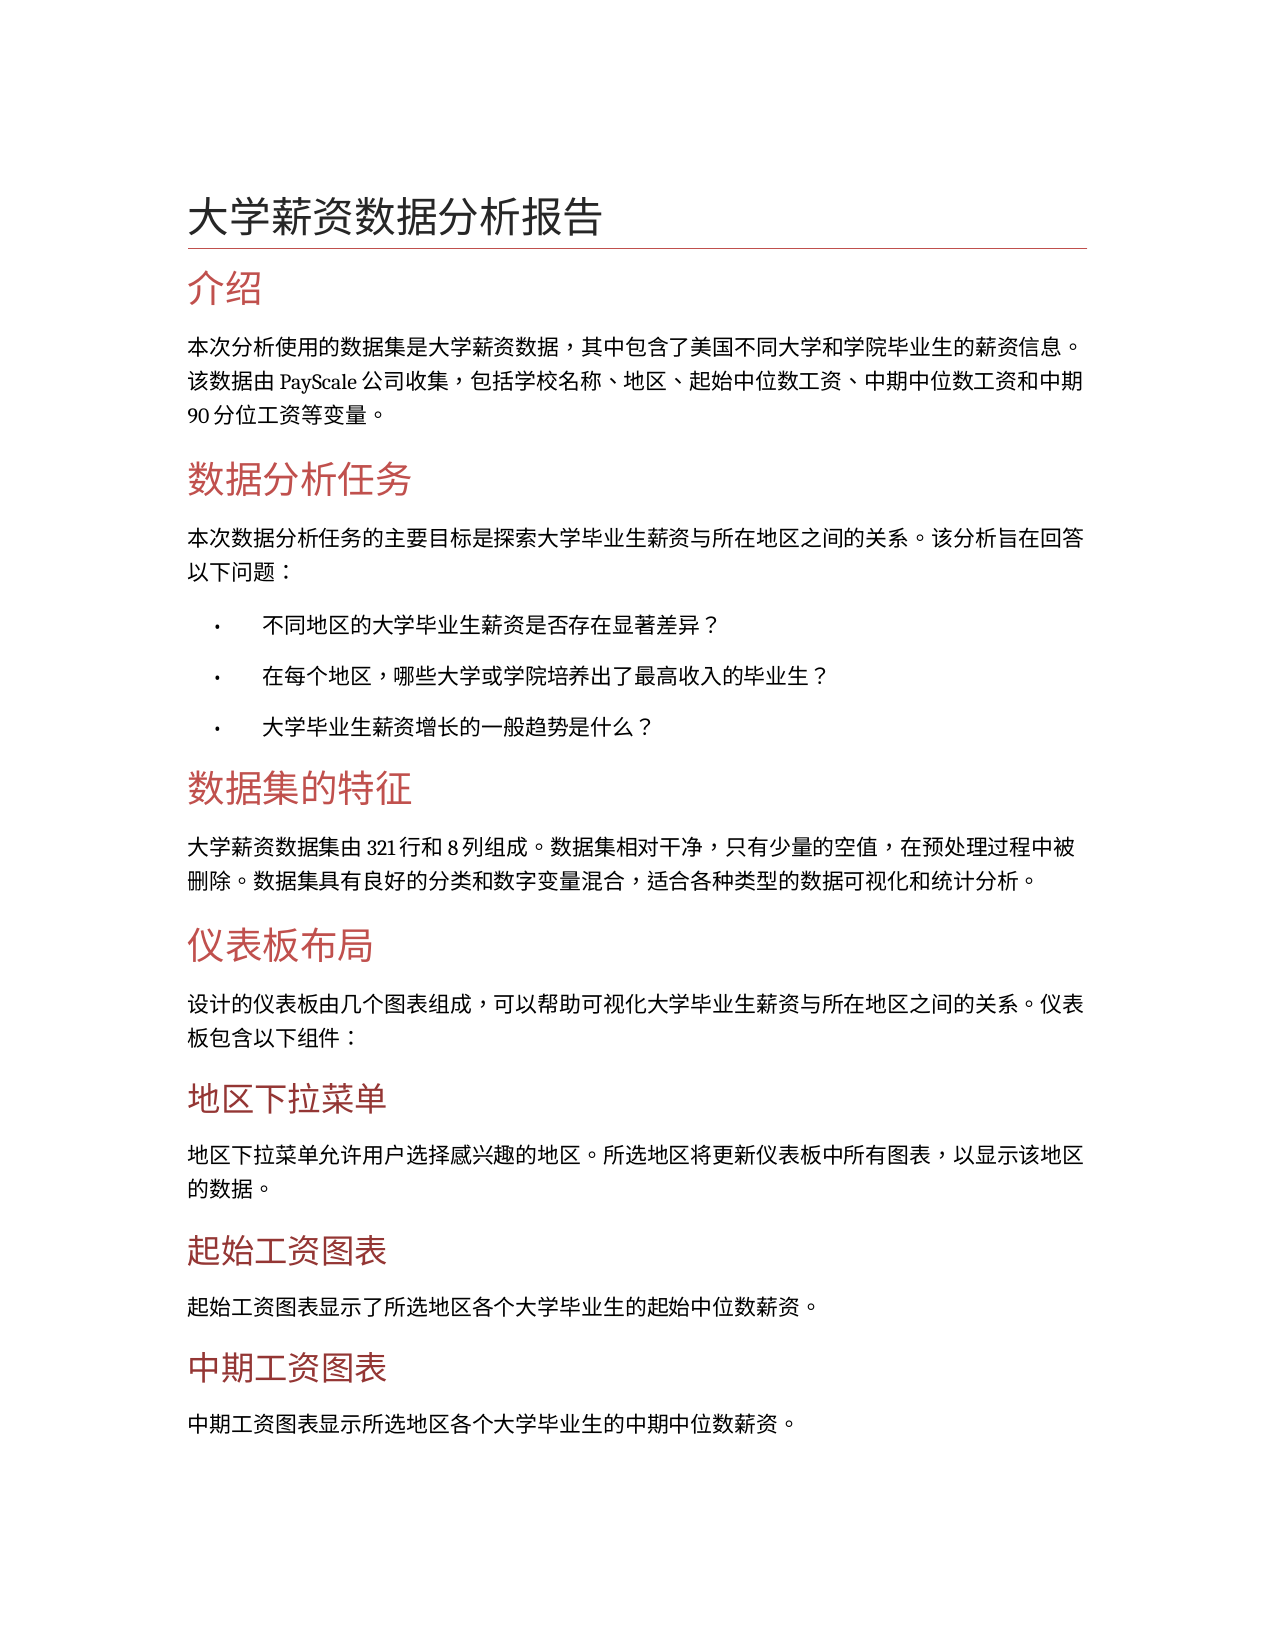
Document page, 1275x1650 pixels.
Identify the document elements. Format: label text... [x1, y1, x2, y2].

text 设计的仪表板由几个图表组成，可以帮助可视化大学毕业生薪资与所在地区之间的关系。仪表板包含以下组件： [187, 989, 1087, 1053]
text 中期工资图表显示所选地区各个大学毕业生的中期中位数薪资。 [187, 1409, 1087, 1438]
subtitle 数据集的特征 [187, 762, 1087, 813]
text 大学薪资数据集由321行和8列组成。数据集相对干净，只有少量的空值，在预处理过程中被删除。数据集具有良好的分类和数字变量混合，适合各种类型的数据可视化和统计分析。 [187, 832, 1087, 896]
subtitle 大学薪资数据分析报告 [187, 187, 1087, 249]
text 地区下拉菜单允许用户选择感兴趣的地区。所选地区将更新仪表板中所有图表，以显示该地区的数据。 [187, 1140, 1087, 1204]
subtitle 仪表板布局 [187, 919, 1087, 970]
text 起始工资图表显示了所选地区各个大学毕业生的起始中位数薪资。 [187, 1292, 1087, 1321]
subtitle 起始工资图表 [187, 1227, 1087, 1273]
list 在每个地区，哪些大学或学院培养出了最高收入的毕业生？ [212, 661, 1087, 691]
subtitle 中期工资图表 [187, 1344, 1087, 1390]
text 本次分析使用的数据集是大学薪资数据，其中包含了美国不同大学和学院毕业生的薪资信息。该数据由PayScale公司收集，包括学校名称、地区、起始中位数工资、中期中位数工资和中期90分位工资等变量。 [187, 332, 1087, 430]
list 不同地区的大学毕业生薪资是否存在显著差异？ [212, 610, 1087, 640]
list 大学毕业生薪资增长的一般趋势是什么？ [212, 712, 1087, 741]
subtitle 介绍 [187, 262, 1087, 313]
subtitle 地区下拉菜单 [187, 1076, 1087, 1122]
subtitle 数据分析任务 [187, 453, 1087, 504]
text 本次数据分析任务的主要目标是探索大学毕业生薪资与所在地区之间的关系。该分析旨在回答以下问题： [187, 523, 1087, 587]
